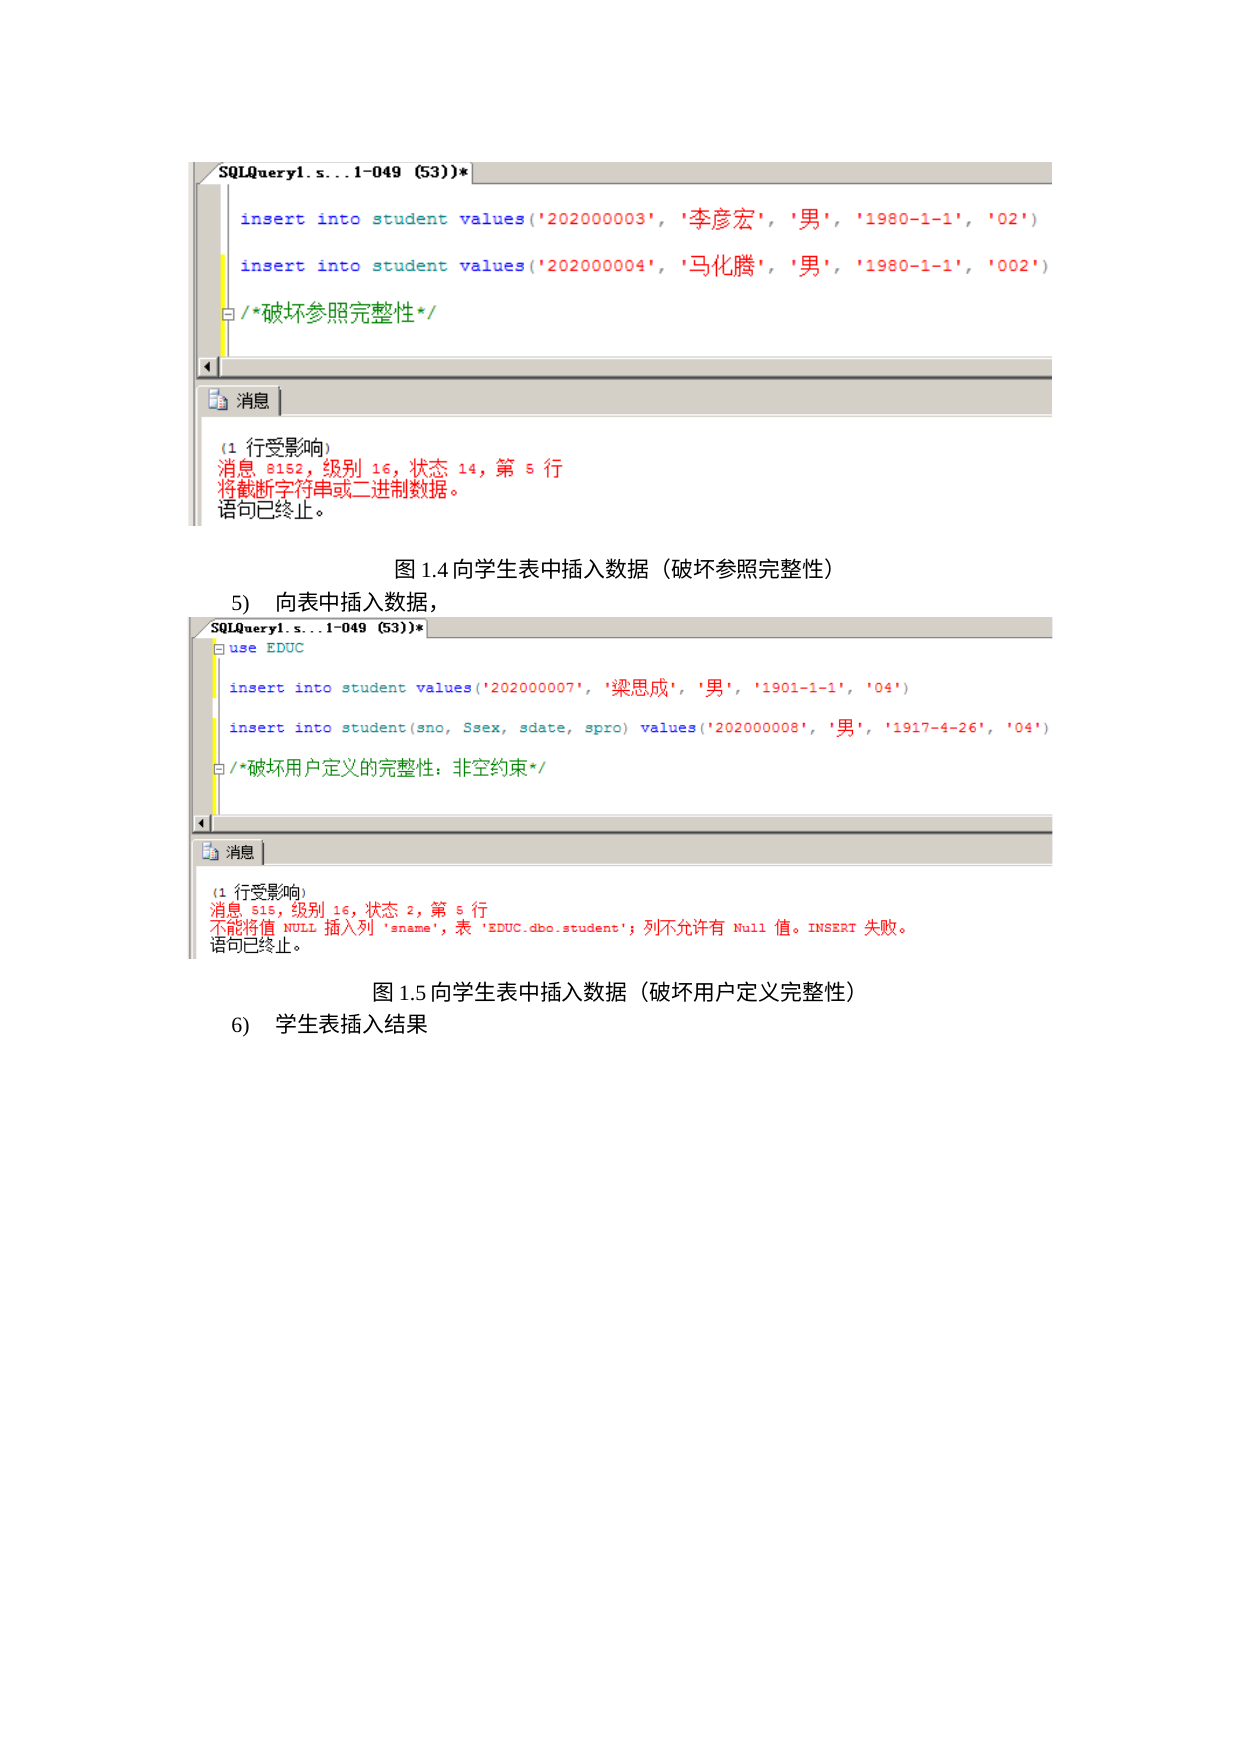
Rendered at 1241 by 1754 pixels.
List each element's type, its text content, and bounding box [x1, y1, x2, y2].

list 向表中插入数据， [231, 584, 1053, 617]
text 图1.4向学生表中插入数据（破坏参照完整性） [187, 552, 1053, 584]
list 学生表插入结果 [231, 1007, 1053, 1039]
text 图1.5向学生表中插入数据（破坏用户定义完整性） [187, 974, 1053, 1007]
picture [188, 162, 1052, 526]
picture [187, 617, 1053, 959]
